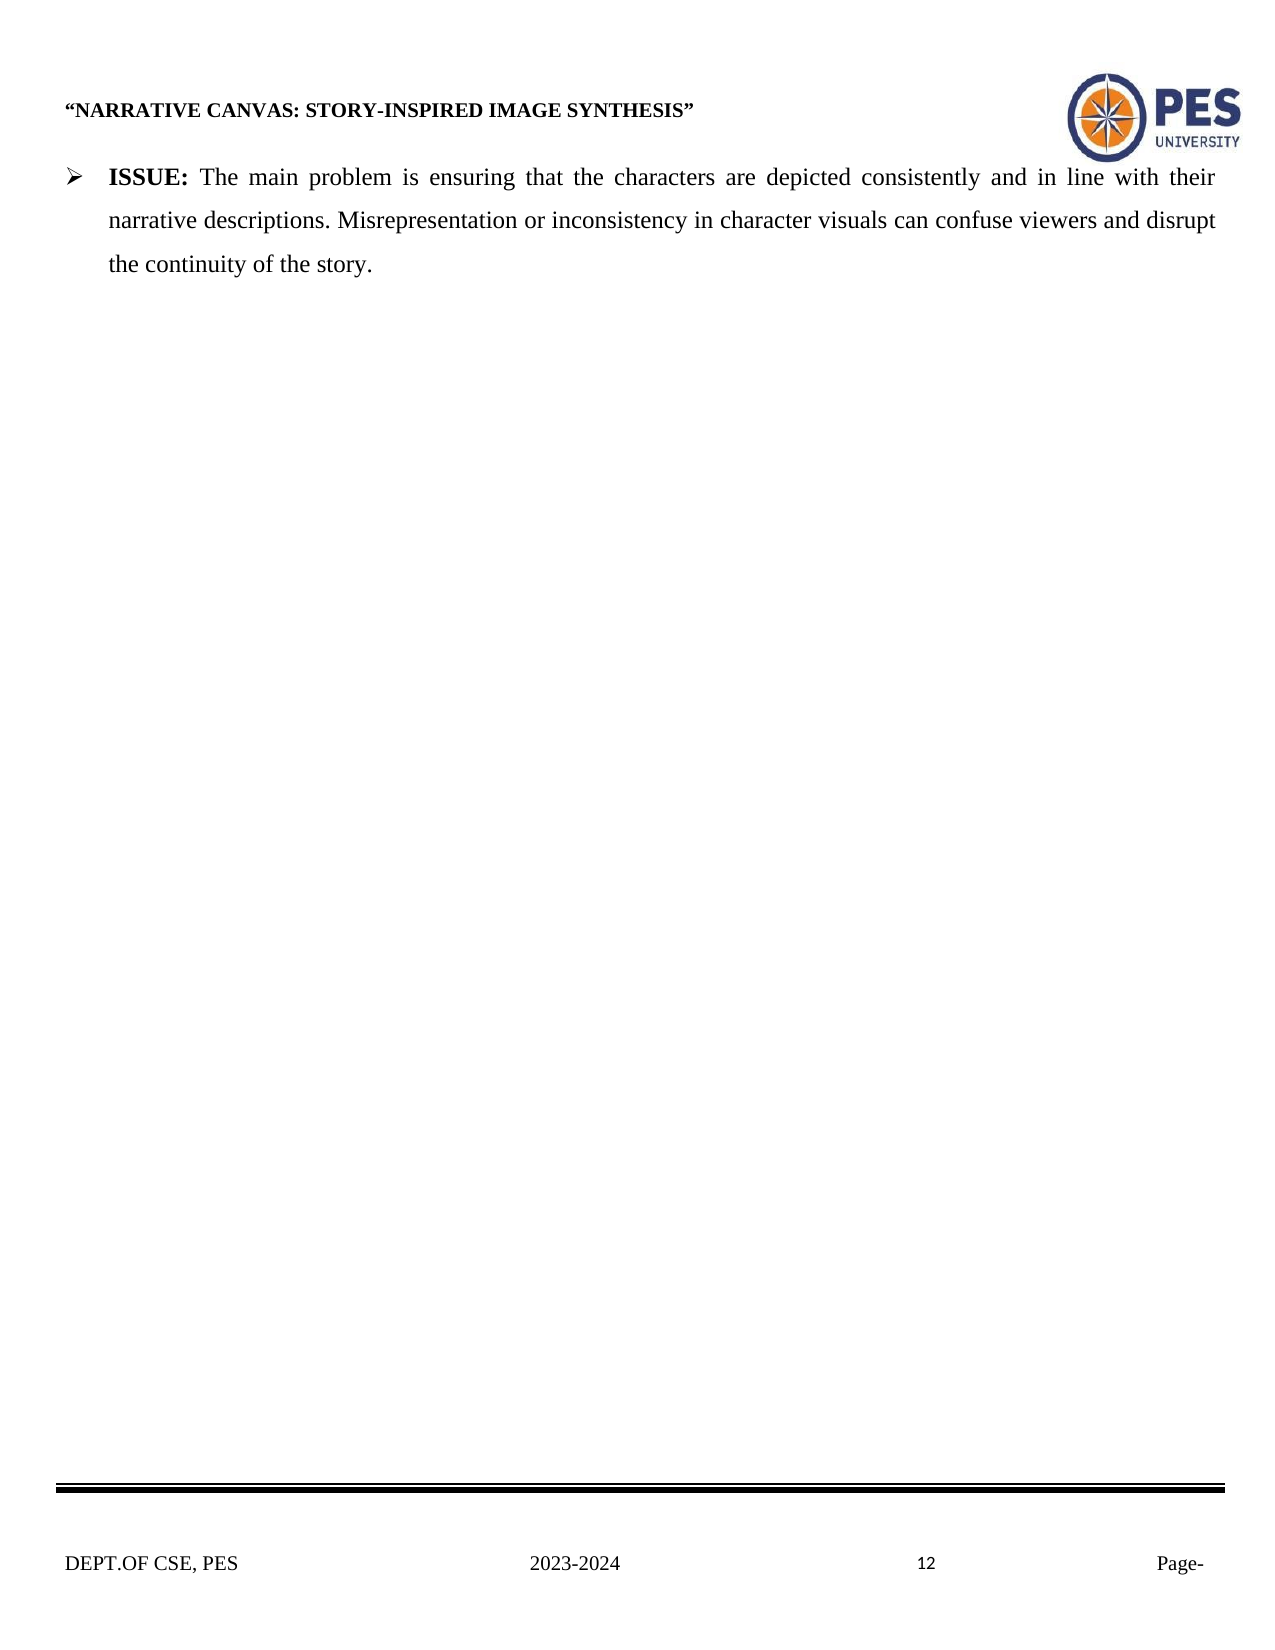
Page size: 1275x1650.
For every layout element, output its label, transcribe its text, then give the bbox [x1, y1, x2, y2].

list ISSUE: The main problem is ensuring that the characters are depicted consistently and in line with their narrative descriptions. Misrepresentation or inconsistency in character visuals can confuse viewers and disrupt the continuity of the story. [64, 162, 1217, 277]
picture [1058, 62, 1243, 166]
